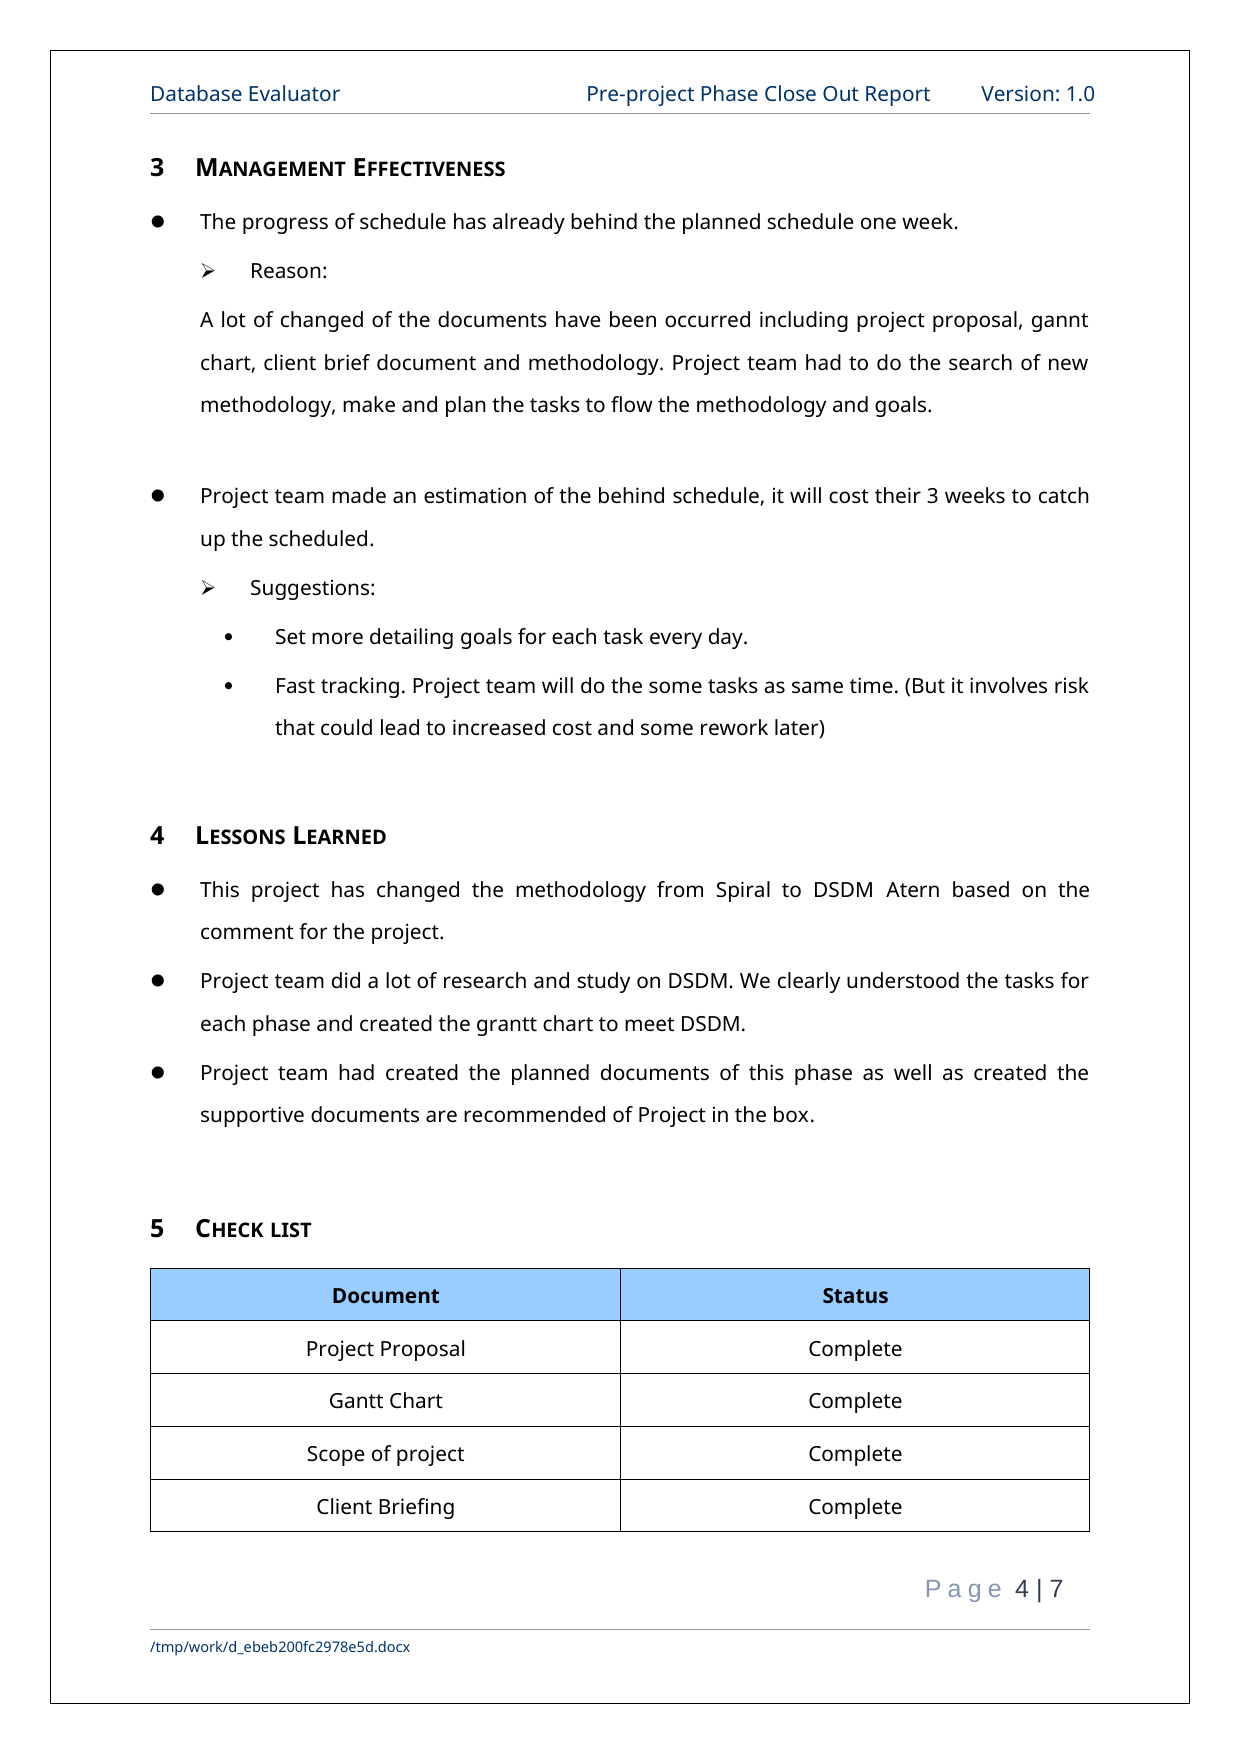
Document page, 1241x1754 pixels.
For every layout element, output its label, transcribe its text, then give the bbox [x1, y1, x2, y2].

text A lot of changed of the documents have been occurred including project proposal, gannt chart, client brief document and methodology. Project team had to do the search of new methodology, make and plan the tasks to flow the methodology and goals. [200, 305, 1090, 419]
list Project team did a lot of research and study on DSDM. We clearly understood the tasks for each phase and created the grantt chart to meet DSDM. [150, 966, 1090, 1037]
subtitle Management Effectiveness [150, 150, 1090, 184]
subtitle Lessons Learned [150, 817, 1090, 851]
table_cell Gantt Chart [151, 1374, 620, 1426]
list Suggestions: [200, 573, 1090, 602]
table_cell Complete [621, 1374, 1089, 1426]
list Project team made an estimation of the behind schedule, it will cost their 3 weeks to catch up the scheduled. [150, 482, 1090, 553]
table_header Document [151, 1269, 620, 1320]
table_cell Scope of project [151, 1427, 620, 1478]
list Reason: [200, 256, 1090, 284]
list This project has changed the methodology from Spiral to DSDM Atern based on the comment for the project. [150, 875, 1090, 946]
table_cell Client Briefing [151, 1480, 620, 1531]
table_cell Complete [621, 1427, 1089, 1478]
table_cell Complete [621, 1480, 1089, 1531]
list Set more detailing goals for each task every day. [225, 622, 1090, 650]
list The progress of schedule has already behind the planned schedule one week. [150, 207, 1090, 236]
list Project team had created the planned documents of this phase as well as created the supportive documents are recommended of Project in the box. [150, 1058, 1090, 1129]
subtitle Check list [150, 1210, 1090, 1244]
table_cell Project Proposal [151, 1321, 620, 1373]
list Fast tracking. Project team will do the some tasks as same time. (But it involves risk that could lead to increased cost and some rework later) [225, 671, 1090, 742]
table_cell Complete [621, 1321, 1089, 1373]
table_header Status [621, 1269, 1089, 1320]
